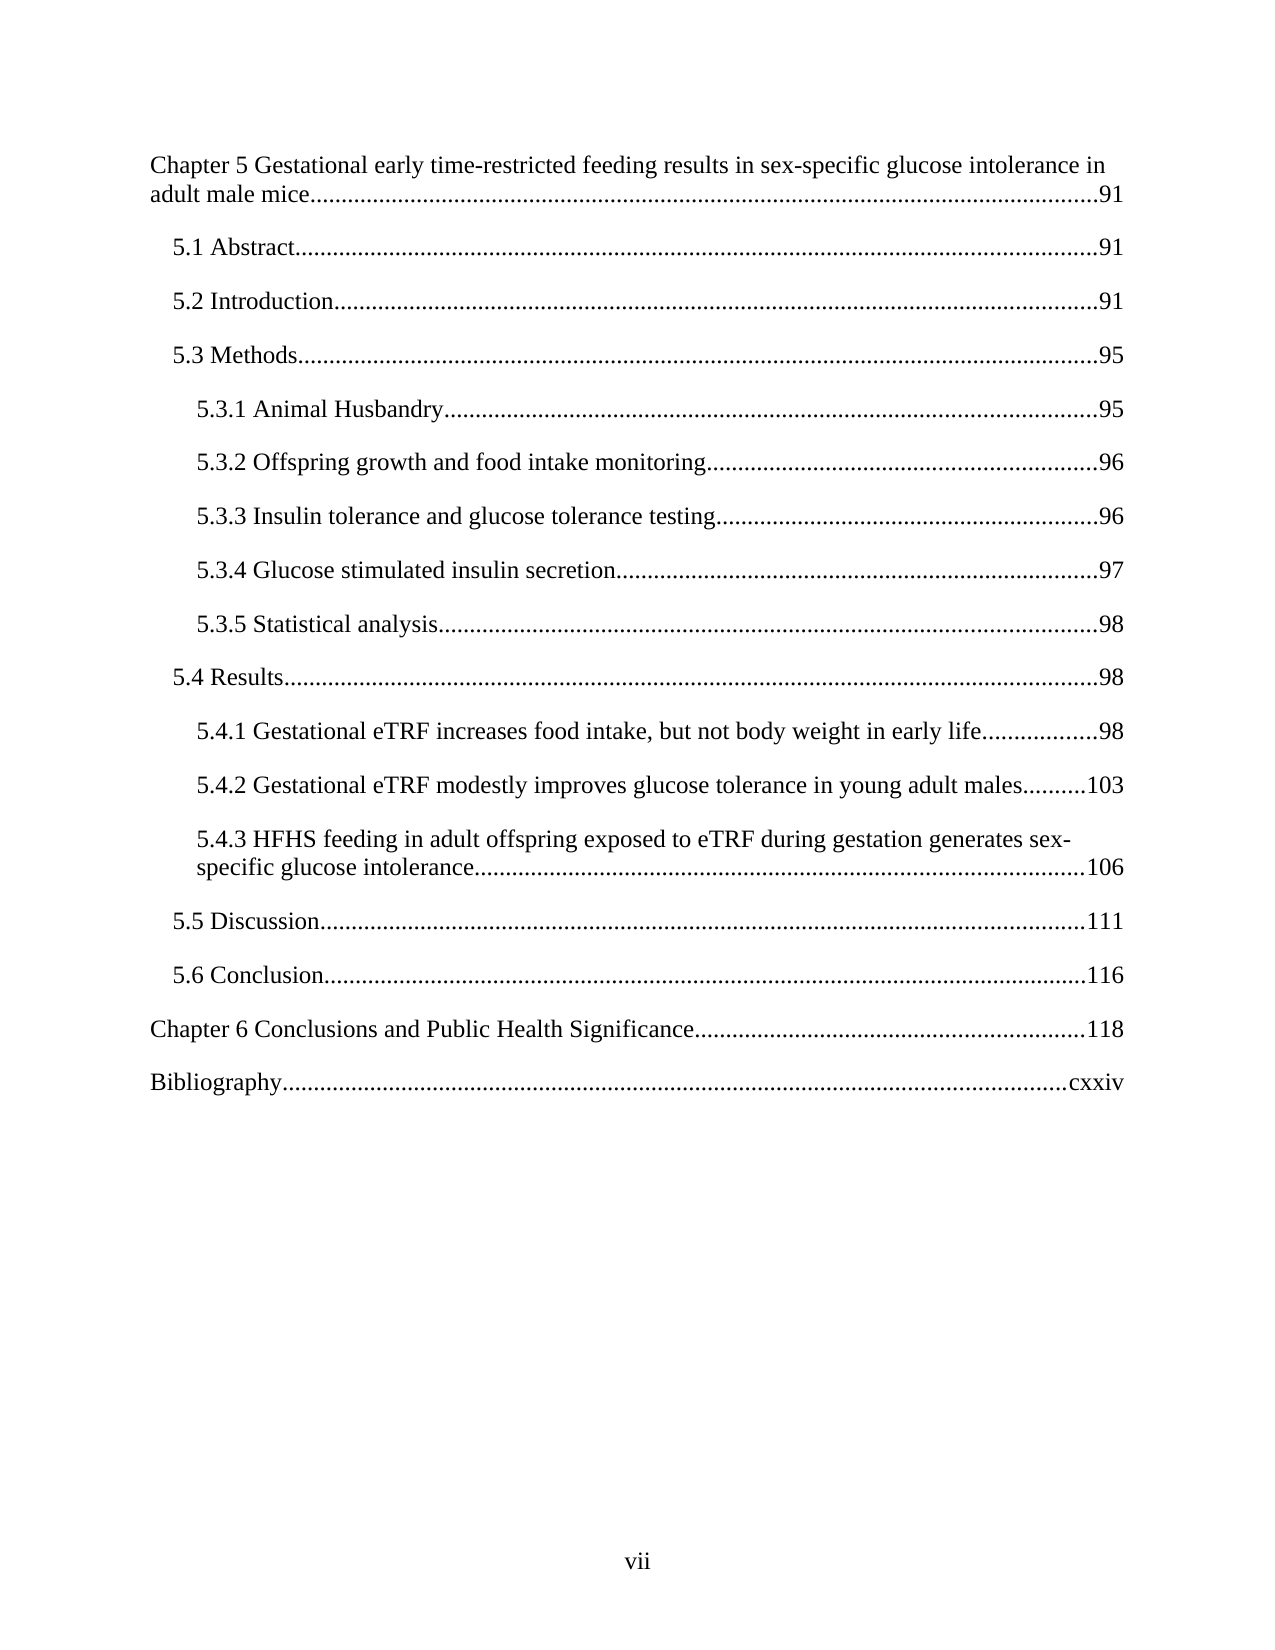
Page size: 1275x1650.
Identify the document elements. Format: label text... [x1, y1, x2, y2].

text 5.4 Results 98 [172, 662, 1125, 691]
text 5.1 Abstract 91 [172, 232, 1125, 261]
text 5.3.5 Statistical analysis 98 [196, 609, 1125, 637]
text 5.2 Introduction 91 [172, 286, 1125, 315]
text 5.3.1 Animal Husbandry 95 [196, 394, 1125, 422]
text Chapter 6 Conclusions and Public Health Significance 118 [150, 1014, 1125, 1042]
text Chapter 5 Gestational early time-restricted feeding results in sex-specific glucose intolerance in adult male mice 91 [150, 150, 1125, 207]
text 5.3.2 Offspring growth and food intake monitoring 96 [196, 447, 1125, 476]
text 5.3.4 Glucose stimulated insulin secretion 97 [196, 555, 1125, 584]
text 5.4.1 Gestational eTRF increases food intake, but not body weight in early life 98 [196, 716, 1125, 745]
text 5.3 Methods 95 [172, 340, 1125, 369]
text 5.6 Conclusion 116 [172, 960, 1125, 989]
text 5.4.3 HFHS feeding in adult offspring exposed to eTRF during gestation generates sex-specific glucose intolerance 106 [196, 824, 1125, 881]
text 5.4.2 Gestational eTRF modestly improves glucose tolerance in young adult males 103 [196, 770, 1125, 799]
text 5.5 Discussion 111 [172, 906, 1125, 935]
text Bibliography cxxiv [150, 1067, 1125, 1096]
text 5.3.3 Insulin tolerance and glucose tolerance testing 96 [196, 501, 1125, 530]
